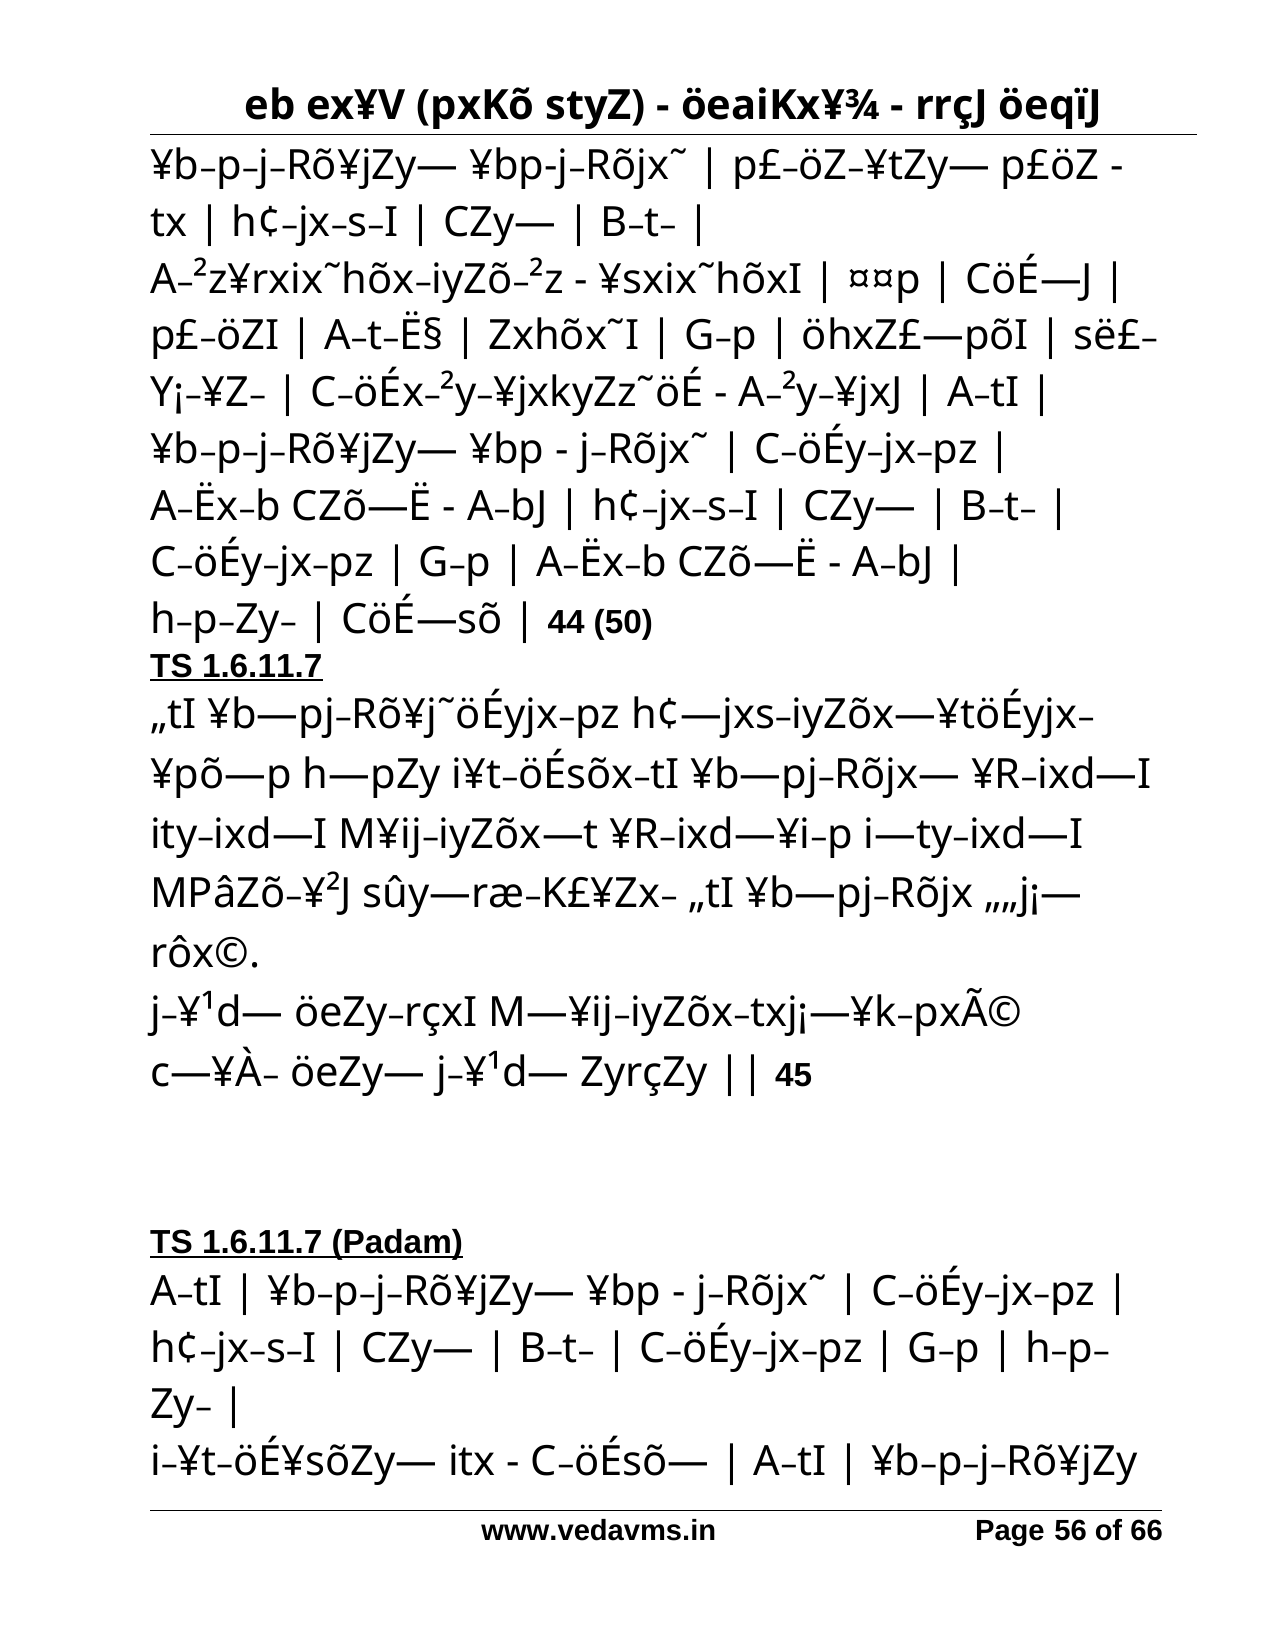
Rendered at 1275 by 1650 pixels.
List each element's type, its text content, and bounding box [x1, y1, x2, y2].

text TS 1.6.11.7 [150, 646, 1162, 684]
text h–p–Zy– | CöÉ—sõ | 44 (50) [150, 589, 1162, 646]
text ity–ixd—I M¥ij–iyZõx—t ¥R–ixd—¥i–p i—ty–ixd—I [150, 803, 1162, 860]
text A–Ëx–b CZõ—Ë - A–bJ | h¢–jx–s–I | CZy— | B–t– | [150, 476, 1162, 532]
text j–¥¹d— öeZy–rçxI M—¥ij–iyZõx–txj¡—¥k–pxÃ© [150, 982, 1162, 1039]
text A–²z¥rxix˜hõx–iyZõ–²z - ¥sxix˜hõxI | ¤¤p | CöÉ—J | [150, 248, 1162, 305]
text ¥b–p–j–Rõ¥jZy— ¥bp-j–Rõjx˜ | p£–öZ–¥tZy— p£öZ - tx | h¢–jx–s–I | CZy— | B–t– | [150, 135, 1162, 248]
text ¥b–p–j–Rõ¥jZy— ¥bp - j–Rõjx˜ | C–öÉy–jx–pz | [150, 419, 1162, 476]
text p£–öZI | A–t–Ë§ | Zxhõx˜I | G–p | öhxZ£—põI | së£–Y¡–¥Z– | C–öÉx–²y–¥jxkyZz˜öÉ - A–²y–¥jxJ | A–tI | [150, 305, 1162, 419]
text C–öÉy–jx–pz | G–p | A–Ëx–b CZõ—Ë - A–bJ | [150, 532, 1162, 589]
text c—¥À– öeZy— j–¥¹d— ZyrçZy || 45 [150, 1042, 1162, 1098]
text i–¥t–öÉ¥sõZy— itx - C–öÉsõ— | A–tI | ¥b–p–j–Rõ¥jZy— ¥bp - j–Rõjx˜ | ¥R–ixd˜I | i–ty–ixd˜I | M–¥i–j–I | CZy— | [150, 1431, 1162, 1488]
text h¢–jx–s–I | CZy— | B–t– | C–öÉy–jx–pz | G–p | h–p–Zy– | [150, 1317, 1162, 1431]
text A–tI | ¥b–p–j–Rõ¥jZy— ¥bp - j–Rõjx˜ | C–öÉy–jx–pz | [150, 1261, 1162, 1317]
text „tI ¥b—pj–Rõ¥j˜öÉyjx–pz h¢—jxs–iyZõx—¥töÉyjx–¥põ—p h—pZy i¥t–öÉsõx–tI ¥b—pj–Rõjx— ¥R–ixd—I [150, 684, 1162, 801]
text MPâZõ–¥²J sûy—ræ–K£¥Zx– „tI ¥b—pj–Rõjx „„j¡—rôx©. [150, 863, 1162, 979]
text TS 1.6.11.7 (Padam) [150, 1222, 1219, 1261]
